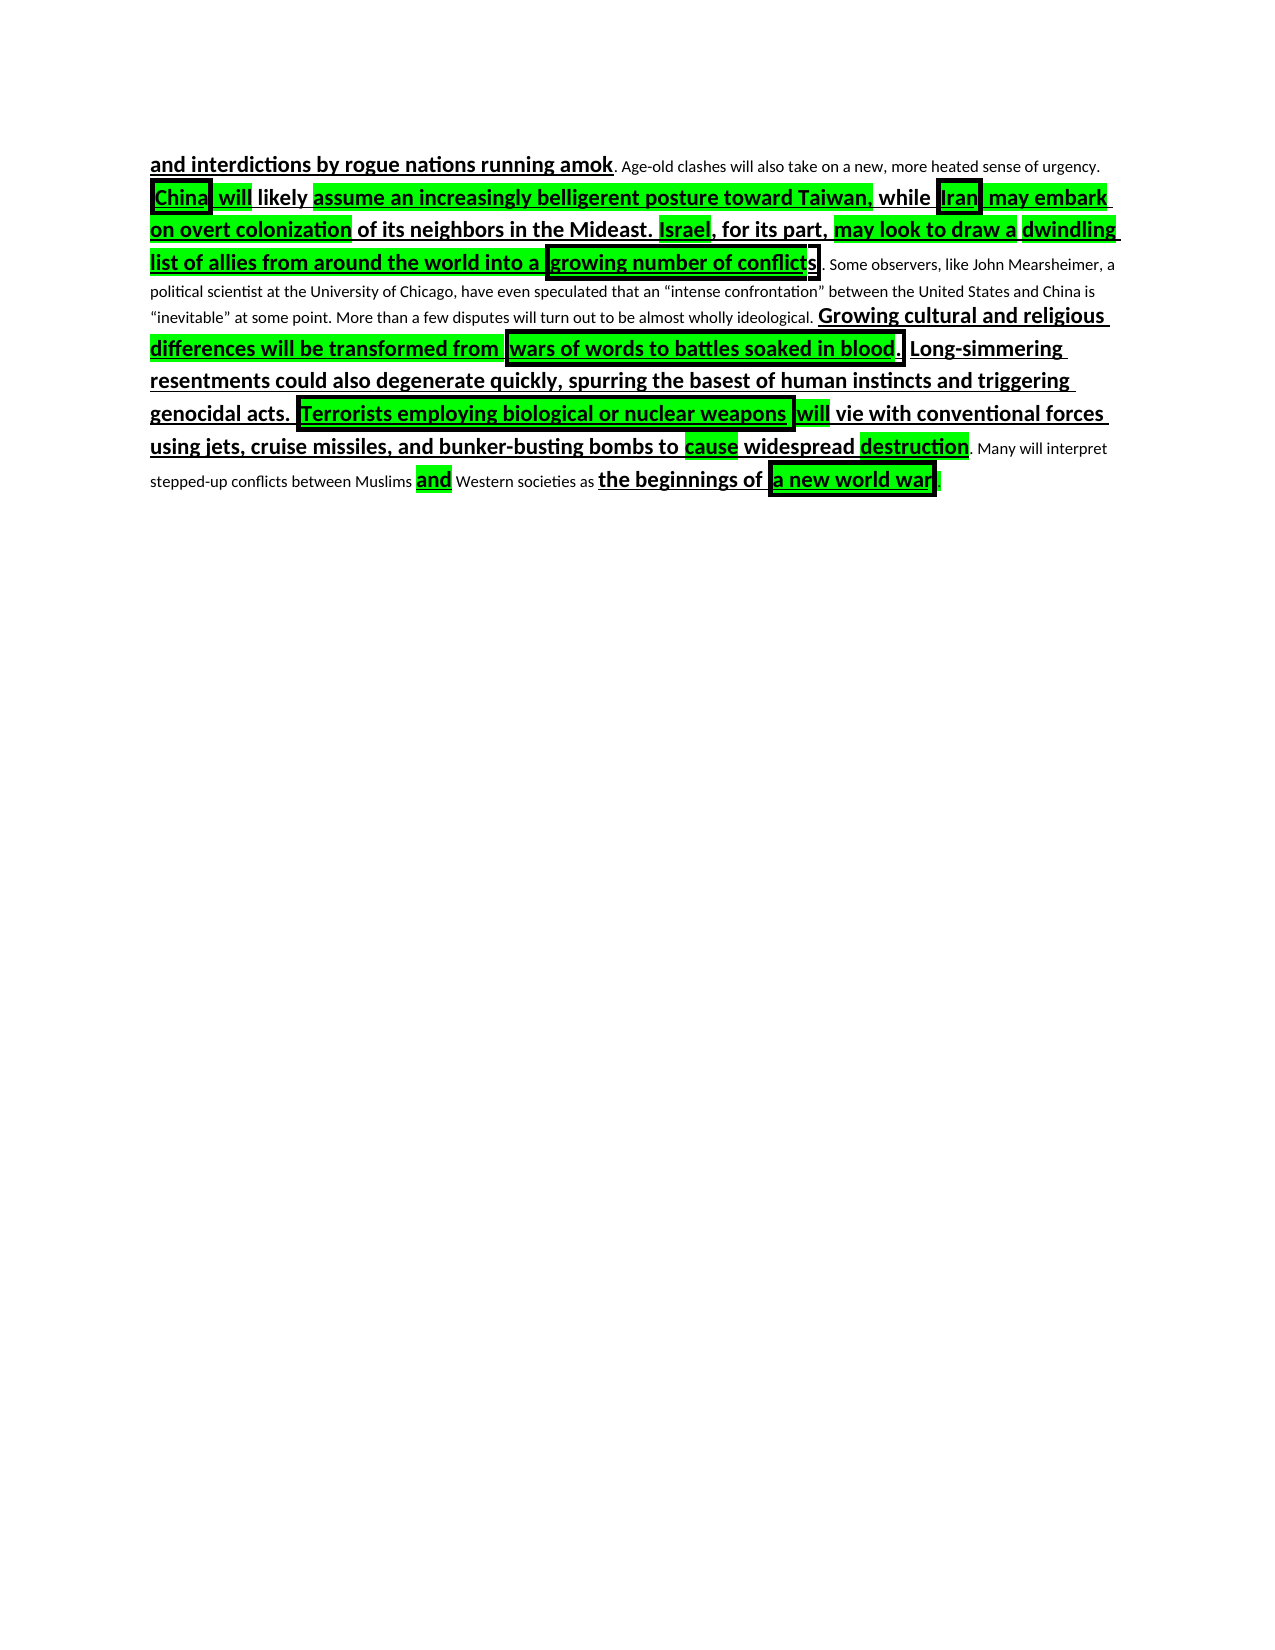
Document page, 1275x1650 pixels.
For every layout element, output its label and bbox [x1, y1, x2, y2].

text [150, 150, 1125, 497]
